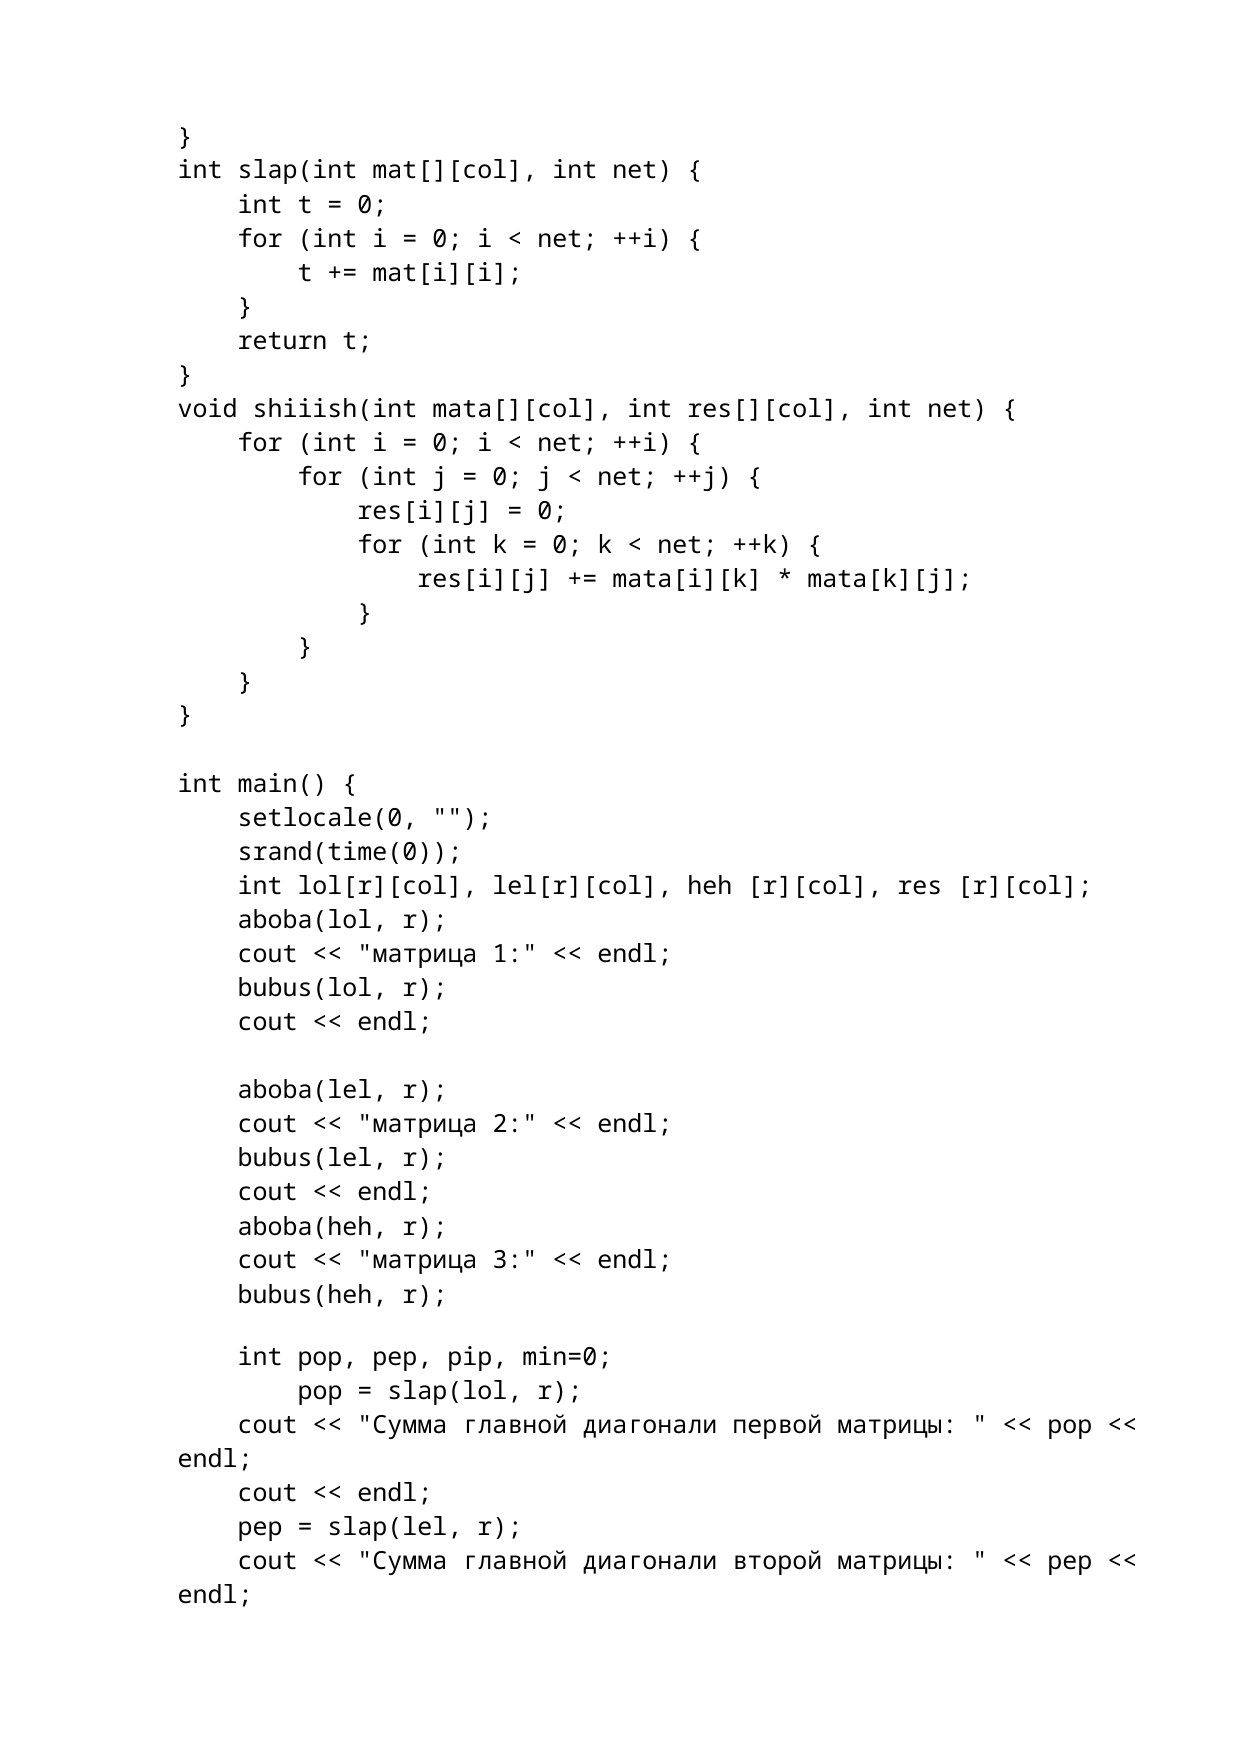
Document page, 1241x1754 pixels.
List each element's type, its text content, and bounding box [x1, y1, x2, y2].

text } [177, 663, 1152, 697]
text cout << "матрица 3:" << endl; [177, 1242, 1152, 1276]
text cout << "матрица 2:" << endl; [177, 1106, 1152, 1140]
text t += mat[i][i]; [177, 254, 1152, 288]
text int lol[r][col], lel[r][col], heh [r][col], res [r][col]; [177, 867, 1152, 902]
text pop = slap(lol, r); [177, 1372, 1152, 1406]
text setlocale(0, ""); [177, 799, 1152, 833]
text cout << endl; [177, 1174, 1152, 1208]
text aboba(heh, r); [177, 1208, 1152, 1242]
text int pop, pep, pip, min=0; [177, 1338, 1152, 1372]
text bubus(lol, r); [177, 970, 1152, 1004]
text } [177, 118, 1152, 152]
text bubus(heh, r); [177, 1276, 1152, 1310]
text int main() { [177, 765, 1152, 799]
text for (int j = 0; j < net; ++j) { [177, 459, 1152, 493]
text bubus(lel, r); [177, 1140, 1152, 1174]
text } [177, 288, 1152, 322]
text return t; [177, 322, 1152, 357]
text cout << endl; [177, 1004, 1152, 1038]
text for (int i = 0; i < net; ++i) { [177, 220, 1152, 254]
text } [177, 697, 1152, 731]
text aboba(lol, r); [177, 902, 1152, 936]
text int t = 0; [177, 186, 1152, 220]
text cout << "Сумма главной диагонали первой матрицы: " << pop << endl; [177, 1406, 1152, 1474]
text int slap(int mat[][col], int net) { [177, 152, 1152, 186]
text srand(time(0)); [177, 833, 1152, 867]
text } [177, 357, 1152, 391]
text } [177, 595, 1152, 629]
text cout << "матрица 1:" << endl; [177, 936, 1152, 970]
text aboba(lel, r); [177, 1072, 1152, 1106]
text res[i][j] += mata[i][k] * mata[k][j]; [177, 561, 1152, 595]
text void shiiish(int mata[][col], int res[][col], int net) { [177, 391, 1152, 425]
text res[i][j] = 0; [177, 493, 1152, 527]
text cout << "Сумма главной диагонали второй матрицы: " << pep << endl; [177, 1543, 1152, 1611]
text for (int k = 0; k < net; ++k) { [177, 527, 1152, 561]
text pep = slap(lel, r); [177, 1509, 1152, 1543]
text } [177, 629, 1152, 663]
text cout << endl; [177, 1474, 1152, 1509]
text for (int i = 0; i < net; ++i) { [177, 425, 1152, 459]
